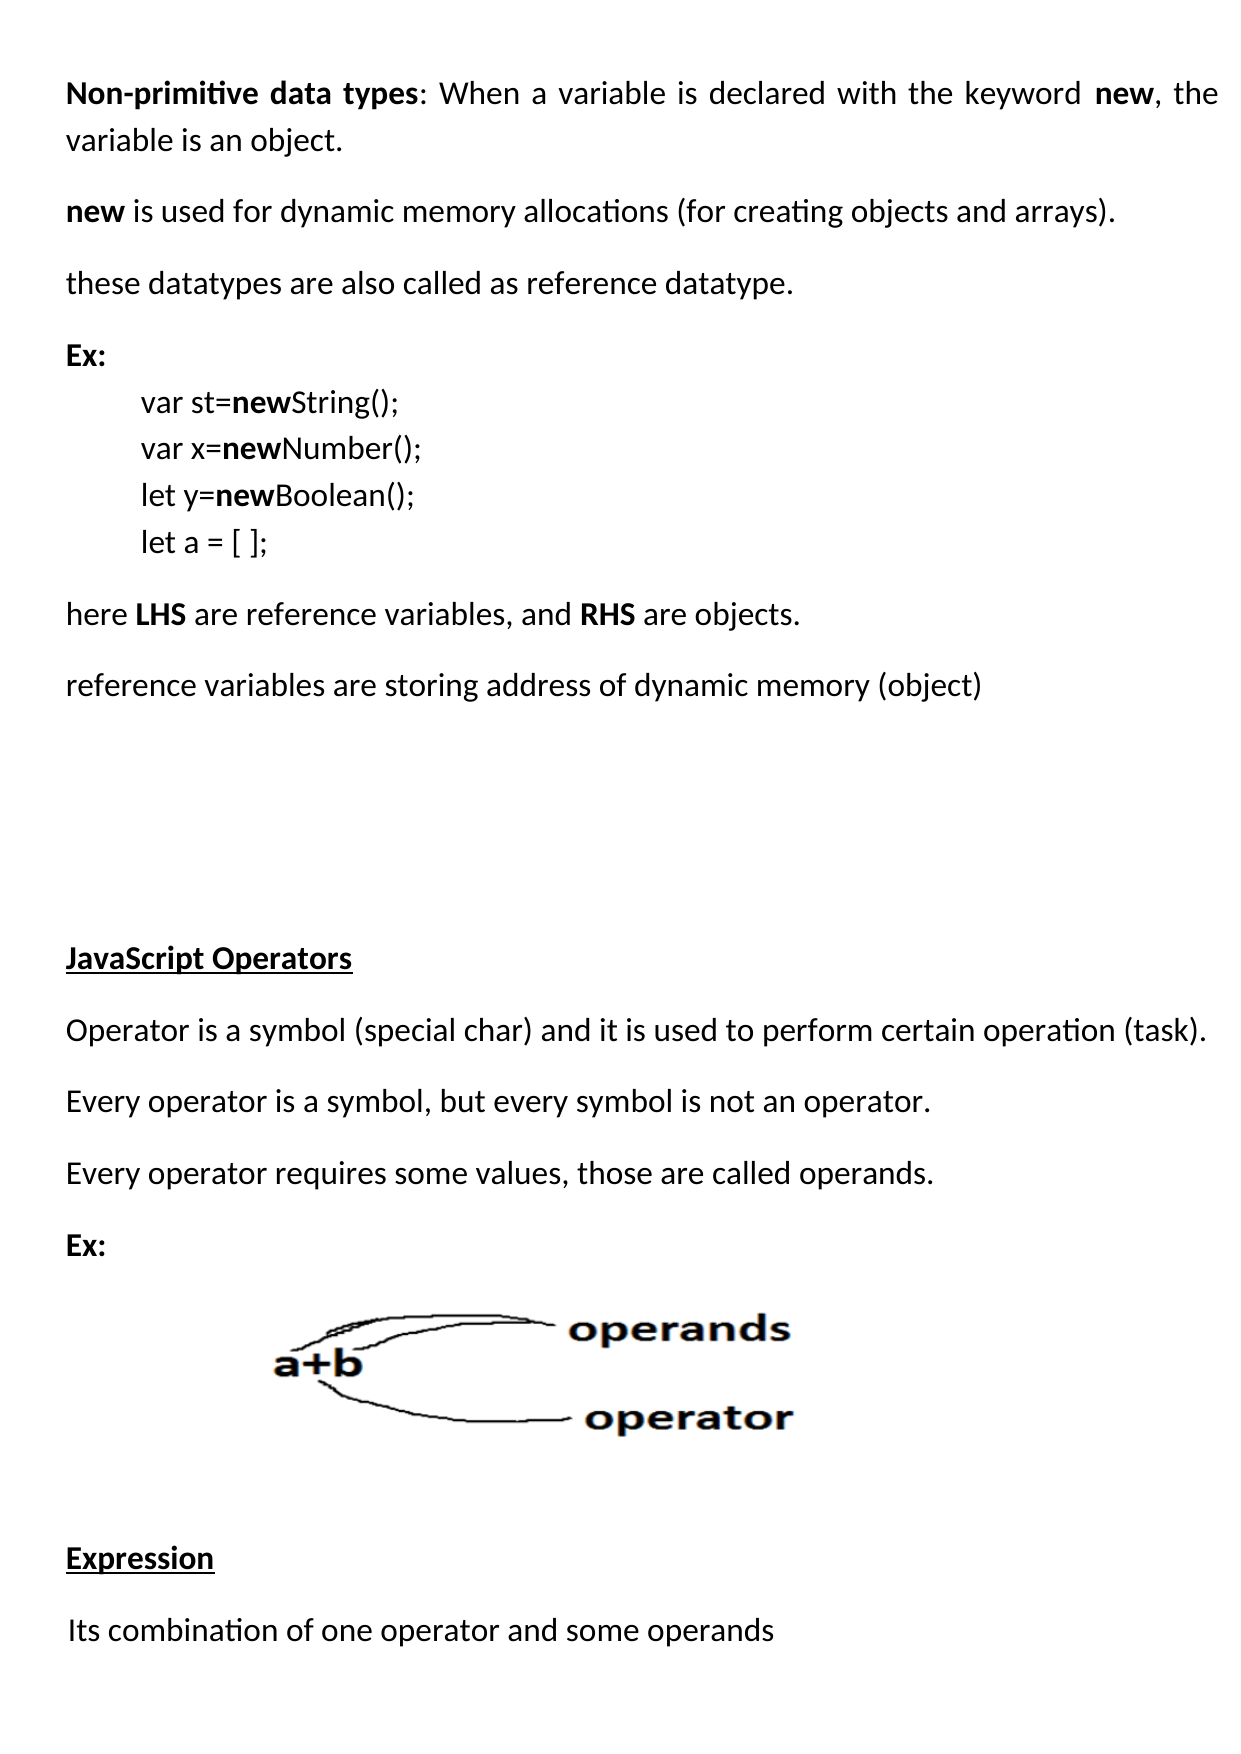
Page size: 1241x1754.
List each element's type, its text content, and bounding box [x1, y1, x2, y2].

text var st=newString(); [141, 381, 1219, 421]
text Ex: [66, 1224, 1219, 1265]
text Operator is a symbol (special char) and it is used to perform certain operation (task). [66, 1009, 1219, 1049]
text let a = [ ]; [141, 521, 1219, 562]
text Every operator is a symbol, but every symbol is not an operator. [66, 1081, 1219, 1121]
text new is used for dynamic memory allocations (for creating objects and arrays). [66, 190, 1219, 231]
text Non-primitive data types: When a variable is declared with the keyword new, the variable is an object. [66, 72, 1219, 159]
text Every operator requires some values, those are called operands. [66, 1152, 1219, 1193]
text Ex: [66, 334, 1219, 374]
text Expression [66, 1537, 1219, 1578]
text these datatypes are also called as reference datatype. [66, 262, 1219, 303]
text reference variables are storing address of dynamic memory (object) [66, 664, 1219, 705]
text var x=newNumber(); [141, 427, 1219, 468]
text here LHS are reference variables, and RHS are objects. [66, 593, 1219, 633]
text JavaScript Operators [66, 937, 1219, 978]
text Its combination of one operator and some operands [66, 1609, 1219, 1649]
text let y=newBoolean(); [141, 474, 1219, 515]
picture [230, 1295, 828, 1449]
